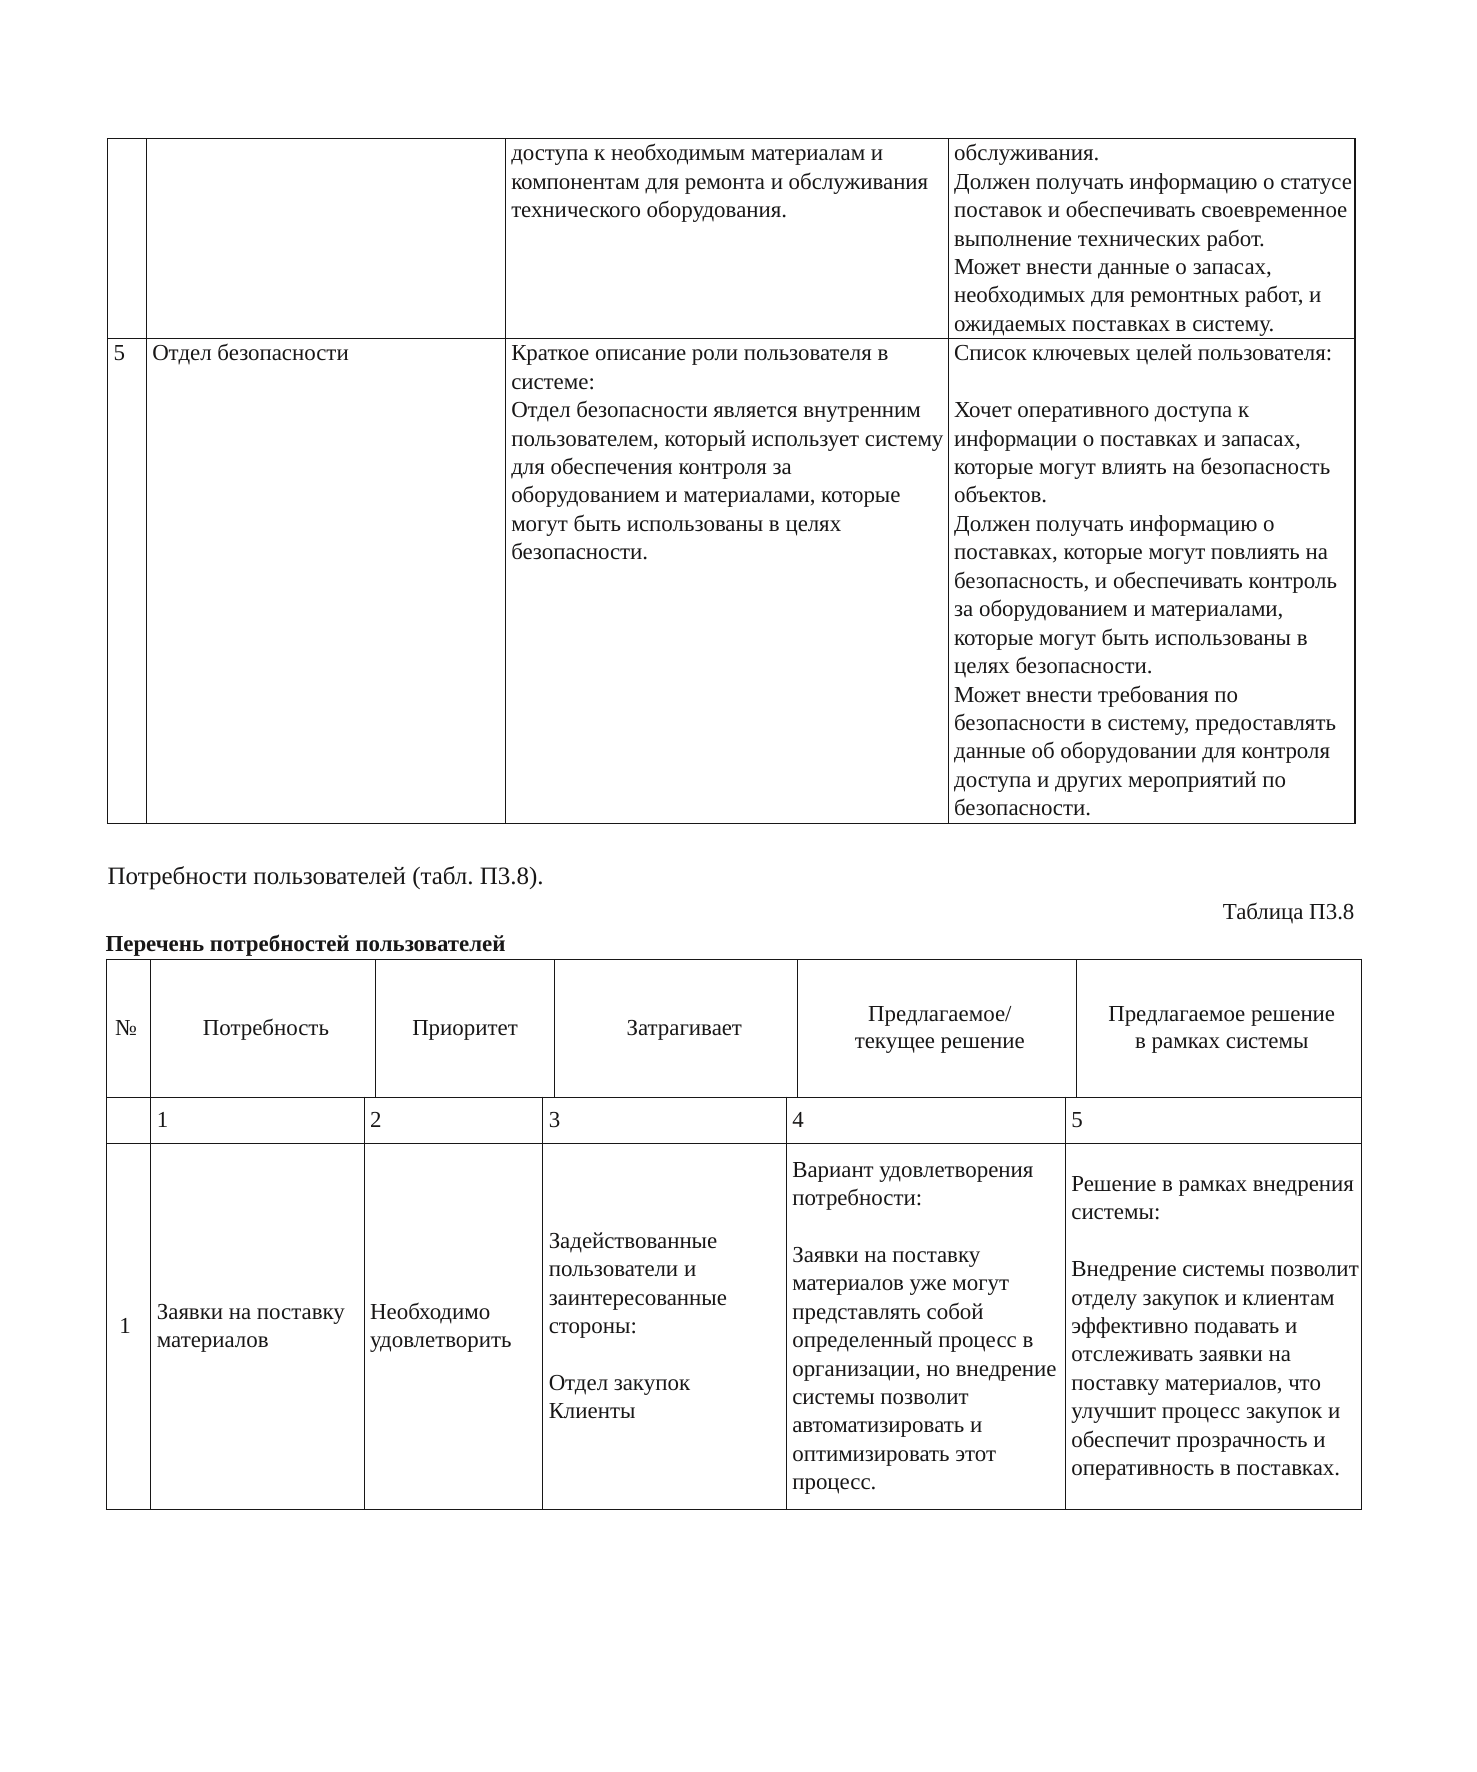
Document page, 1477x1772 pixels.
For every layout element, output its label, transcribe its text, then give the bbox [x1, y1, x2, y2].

table_cell Решение в рамках внедрения системы: Внедрение системы позволит отделу закупок и клиентам эффективно подавать и отслеживать заявки на поставку материалов, что улучшит процесс закупок и обеспечит прозрачность и оперативность в поставках. [1066, 1144, 1361, 1509]
table_header Предлагаемое/ текущее решение [798, 960, 1076, 1097]
table_cell 5 [108, 339, 146, 823]
table_cell Заявки на поставку материалов [151, 1144, 364, 1509]
text Перечень потребностей пользователей [105, 930, 1359, 956]
table_header № [107, 960, 150, 1097]
table_cell 4 [108, 139, 146, 338]
table_cell Краткое описание роли пользователя в системе: Отдел безопасности является внутренним пользователем, который использует систему для обеспечения контроля за оборудованием и материалами, которые могут быть использованы в целях безопасности. [506, 339, 948, 823]
table_cell Задействованные пользователи и заинтересованные стороны: Отдел закупок Клиенты [543, 1144, 786, 1509]
table_cell 1 [151, 1098, 364, 1143]
table_cell 2 [365, 1098, 542, 1143]
table_header Приоритет [376, 960, 554, 1097]
table_cell 1 [107, 1144, 150, 1509]
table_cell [949, 139, 1354, 338]
table_cell 3 [543, 1098, 786, 1143]
table_cell Вариант удовлетворения потребности: Заявки на поставку материалов уже могут представлять собой определенный процесс в организации, но внедрение системы позволит автоматизировать и оптимизировать этот процесс. [787, 1144, 1065, 1509]
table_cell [506, 139, 948, 338]
table_header Предлагаемое решение в рамках системы [1077, 960, 1361, 1097]
text Таблица П3.8 [106, 898, 1354, 924]
table_cell 5 [1066, 1098, 1361, 1143]
text Потребности пользователей (табл. П3.8). [107, 861, 1359, 890]
table_cell 4 [787, 1098, 1065, 1143]
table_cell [147, 139, 505, 338]
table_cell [365, 1144, 542, 1509]
table_cell Отдел безопасности [147, 339, 505, 823]
table_header Потребность [151, 960, 375, 1097]
table_cell [107, 1098, 150, 1143]
table_cell Список ключевых целей пользователя: Хочет оперативного доступа к информации о поставках и запасах, которые могут влиять на безопасность объектов. Должен получать информацию о поставках, которые могут повлиять на безопасность, и обеспечивать контроль за оборудованием и материалами, которые могут быть использованы в целях безопасности. Может внести требования по безопасности в систему, предоставлять данные об оборудовании для контроля доступа и других мероприятий по безопасности. [949, 339, 1354, 823]
table_header Затрагивает [555, 960, 797, 1097]
